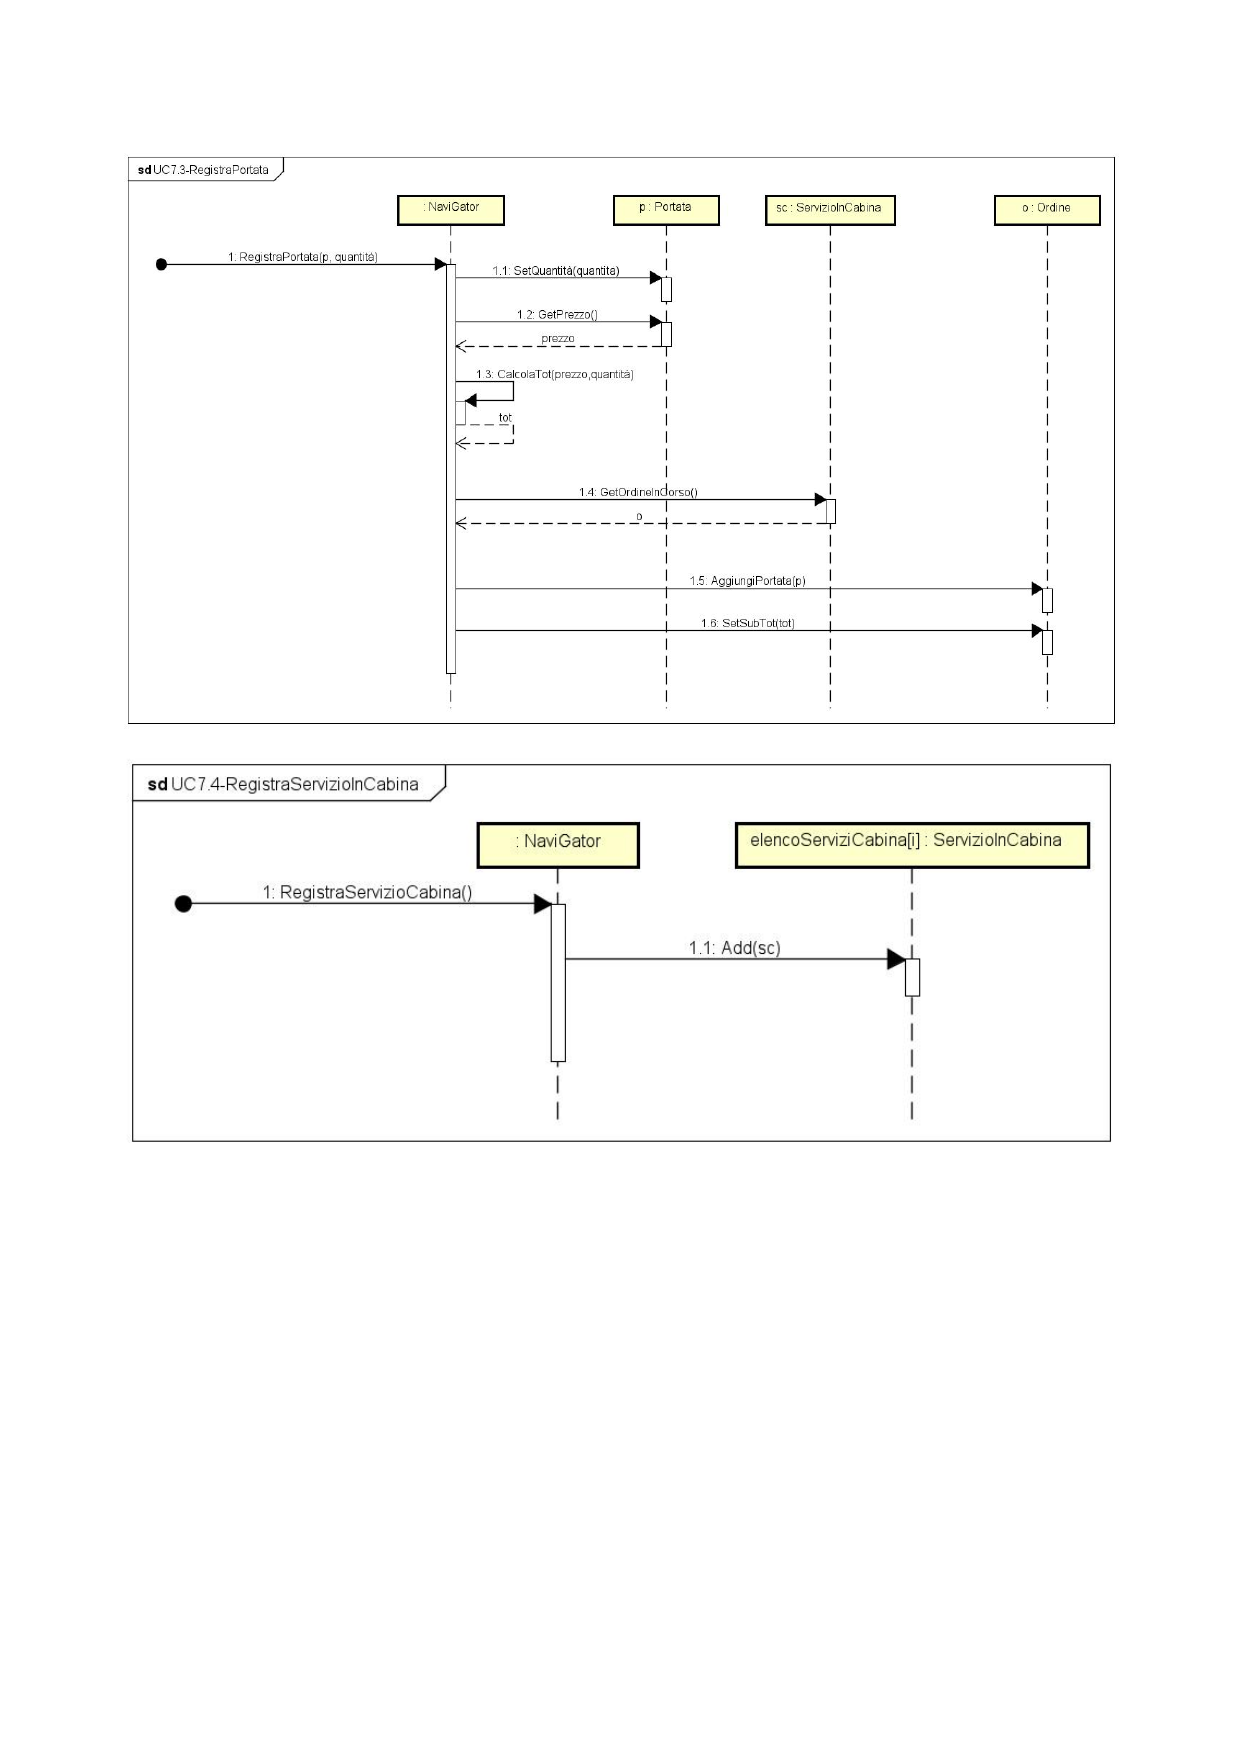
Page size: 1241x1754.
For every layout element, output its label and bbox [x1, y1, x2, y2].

picture [118, 147, 1123, 732]
picture [118, 750, 1123, 1156]
